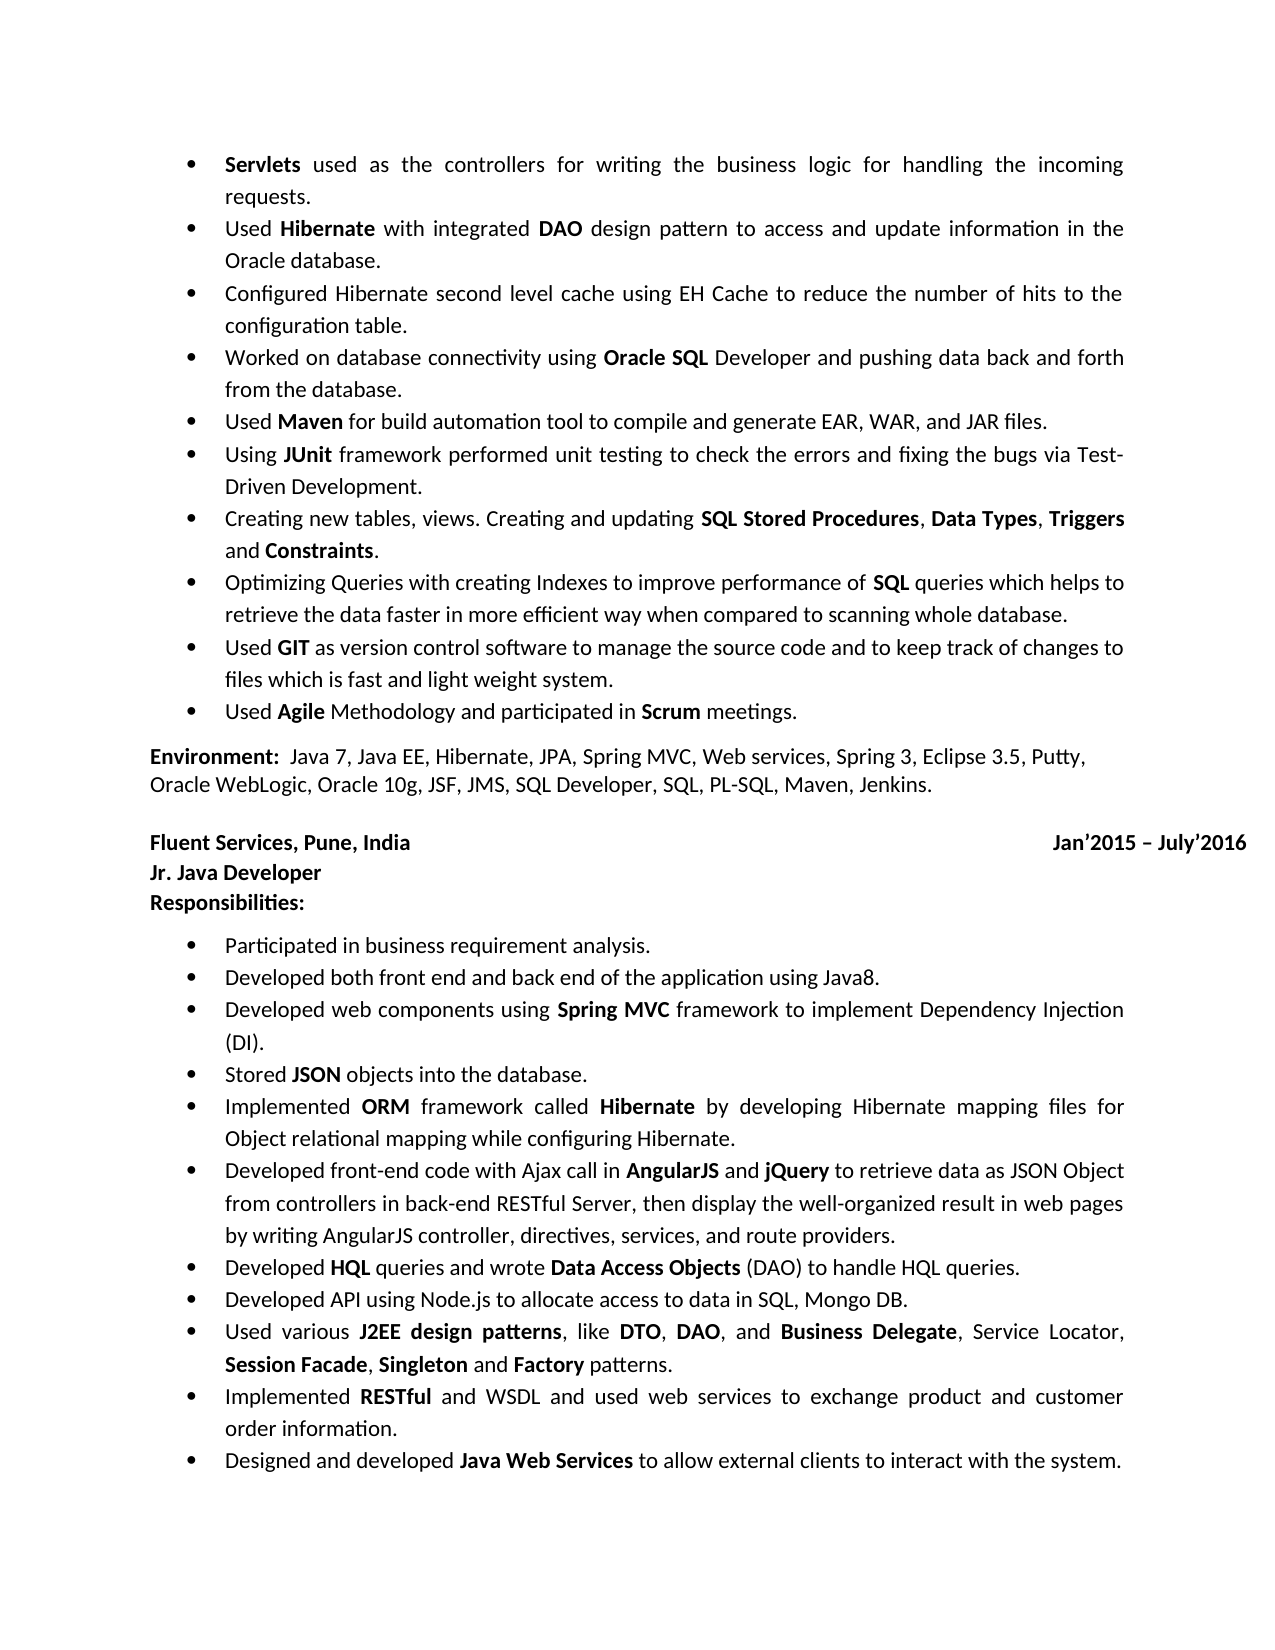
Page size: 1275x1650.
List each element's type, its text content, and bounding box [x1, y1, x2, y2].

list Designed and developed Java Web Services to allow external clients to interact with the system. [187, 1446, 1125, 1474]
list Using JUnit framework performed unit testing to check the errors and fixing the bugs via Test-Driven Development. [187, 440, 1125, 500]
list Optimizing Queries with creating Indexes to improve performance of SQL queries which helps to retrieve the data faster in more efficient way when compared to scanning whole database. [187, 568, 1125, 629]
list Configured Hibernate second level cache using EH Cache to reduce the number of hits to the configuration table. [187, 279, 1125, 339]
text Environment: Java 7, Java EE, Hibernate, JPA, Spring MVC, Web services, Spring 3, Eclipse 3.5, Putty, [150, 742, 836, 770]
text Jr. Java Developer [150, 858, 1102, 886]
list Used Maven for build automation tool to compile and generate EAR, WAR, and JAR files. [187, 407, 1125, 436]
list Stored JSON objects into the database. [187, 1060, 1125, 1088]
list Implemented RESTful and WSDL and used web services to exchange product and customer order information. [187, 1382, 1125, 1442]
text Fluent Services, Pune, India Jan’2015 – July’2016 [150, 828, 1127, 856]
list Worked on database connectivity using Oracle SQL Developer and pushing data back and forth from the database. [187, 343, 1125, 403]
list Participated in business requirement analysis. [187, 931, 1125, 959]
text Responsibilities: [150, 888, 1102, 917]
list Implemented ORM framework called Hibernate by developing Hibernate mapping files for Object relational mapping while configuring Hibernate. [187, 1092, 1125, 1152]
list Developed API using Node.js to allocate access to data in SQL, Mongo DB. [187, 1285, 1125, 1313]
list Creating new tables, views. Creating and updating SQL Stored Procedures, Data Types, Triggers and Constraints. [187, 504, 1125, 564]
list Developed both front end and back end of the application using Java8. [187, 963, 1125, 991]
list Developed HQL queries and wrote Data Access Objects (DAO) to handle HQL queries. [187, 1253, 1125, 1281]
list Servlets used as the controllers for writing the business logic for handling the incoming requests. [187, 150, 1125, 210]
list Used GIT as version control software to manage the source code and to keep track of changes to files which is fast and light weight system. [187, 633, 1125, 693]
list Developed front-end code with Ajax call in AngularJS and jQuery to retrieve data as JSON Object from controllers in back-end RESTful Server, then display the well-organized result in web pages by writing AngularJS controller, directives, services, and route providers. [187, 1157, 1125, 1249]
list Developed web components using Spring MVC framework to implement Dependency Injection (DI). [187, 996, 1125, 1056]
list Used various J2EE design patterns, like DTO, DAO, and Business Delegate, Service Locator, Session Facade, Singleton and Factory patterns. [187, 1317, 1125, 1378]
list Used Hibernate with integrated DAO design pattern to access and update information in the Oracle database. [187, 214, 1125, 274]
text Oracle WebLogic, Oracle 10g, JSF, JMS, SQL Developer, SQL, PL-SQL, Maven, Jenkins. [150, 770, 1125, 798]
list Used Agile Methodology and participated in Scrum meetings. [187, 697, 1125, 725]
